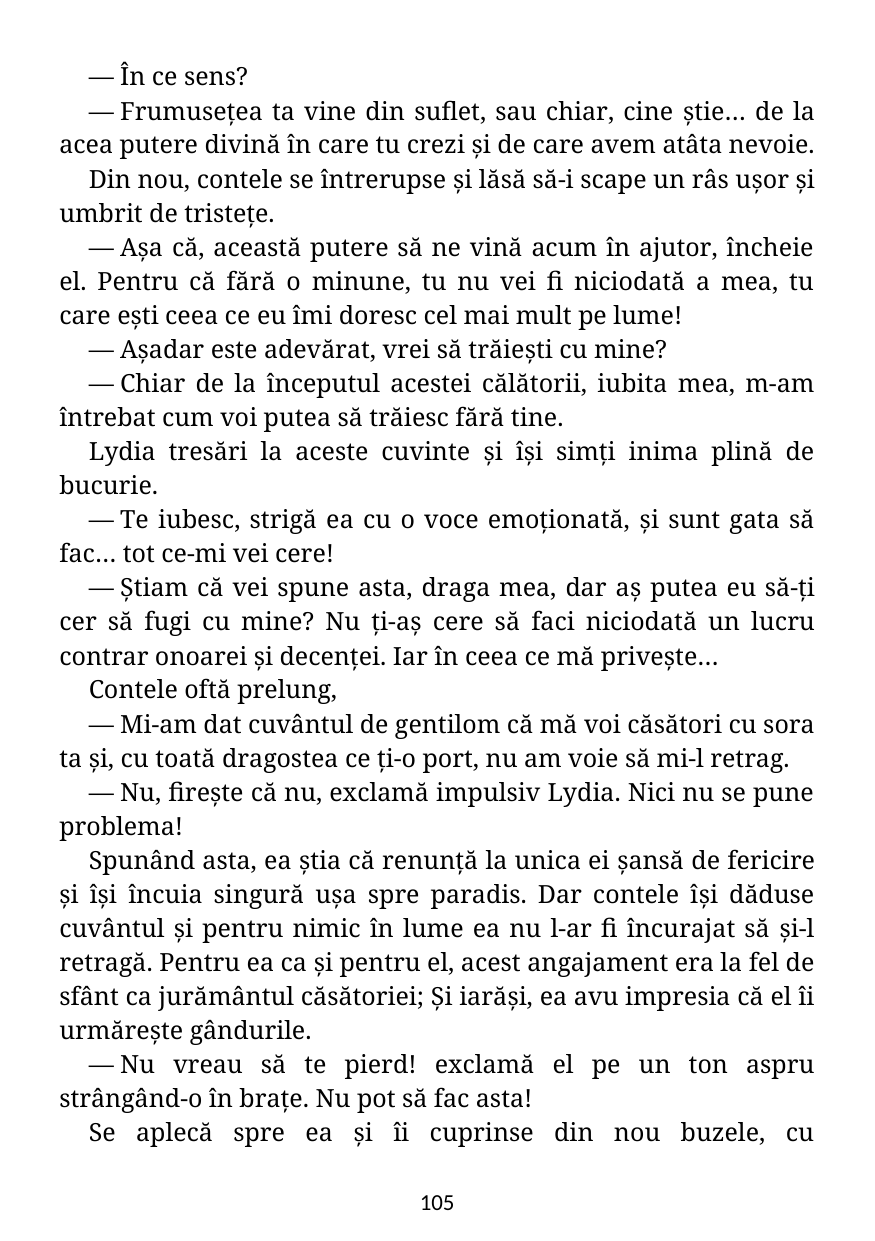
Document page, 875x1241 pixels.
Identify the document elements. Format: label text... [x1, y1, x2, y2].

text — Chiar de la începutul acestei călătorii, iubita mea, m-am întrebat cum voi putea să trăiesc fără tine. [59, 366, 815, 434]
text Contele oftă prelung, [59, 672, 815, 706]
text — În ce sens? [59, 59, 815, 93]
text — Nu, fireşte că nu, exclamă impulsiv Lydia. Nici nu se pune problema! [59, 774, 815, 842]
text Lydia tresări la aceste cuvinte şi îşi simţi inima plină de bucurie. [59, 434, 815, 502]
text — Nu vreau să te pierd! exclamă el pe un ton aspru strângând-o în braţe. Nu pot să fac asta! [59, 1047, 815, 1115]
text — Aşadar este adevărat, vrei să trăieşti cu mine? [59, 332, 815, 366]
text Spunând asta, ea ştia că renunţă la unica ei şansă de fericire şi îşi încuia singură uşa spre paradis. Dar contele îşi dăduse cuvântul şi pentru nimic în lume ea nu l-ar fi încurajat să şi-l retragă. Pentru ea ca şi pentru el, acest angajament era la fel de sfânt ca jurământul căsătoriei; Şi iarăşi, ea avu impresia că el îi urmăreşte gândurile. [59, 842, 815, 1047]
text — Aşa că, această putere să ne vină acum în ajutor, încheie el. Pentru că fără o minune, tu nu vei fi niciodată a mea, tu care eşti ceea ce eu îmi doresc cel mai mult pe lume! [59, 229, 815, 332]
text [59, 1115, 815, 1149]
text — Mi-am dat cuvântul de gentilom că mă voi căsători cu sora ta şi, cu toată dragostea ce ţi-o port, nu am voie să mi-l retrag. [59, 706, 815, 774]
text — Frumuseţea ta vine din suflet, sau chiar, cine ştie… de la acea putere divină în care tu crezi şi de care avem atâta nevoie. [59, 93, 815, 161]
text Din nou, contele se întrerupse şi lăsă să-i scape un râs uşor şi umbrit de tristeţe. [59, 161, 815, 229]
text — Te iubesc, strigă ea cu o voce emoţionată, şi sunt gata să fac… tot ce-mi vei cere! [59, 502, 815, 570]
text — Ştiam că vei spune asta, draga mea, dar aş putea eu să-ţi cer să fugi cu mine? Nu ţi-aş cere să faci niciodată un lucru contrar onoarei şi decenţei. Iar în ceea ce mă priveşte… [59, 570, 815, 672]
